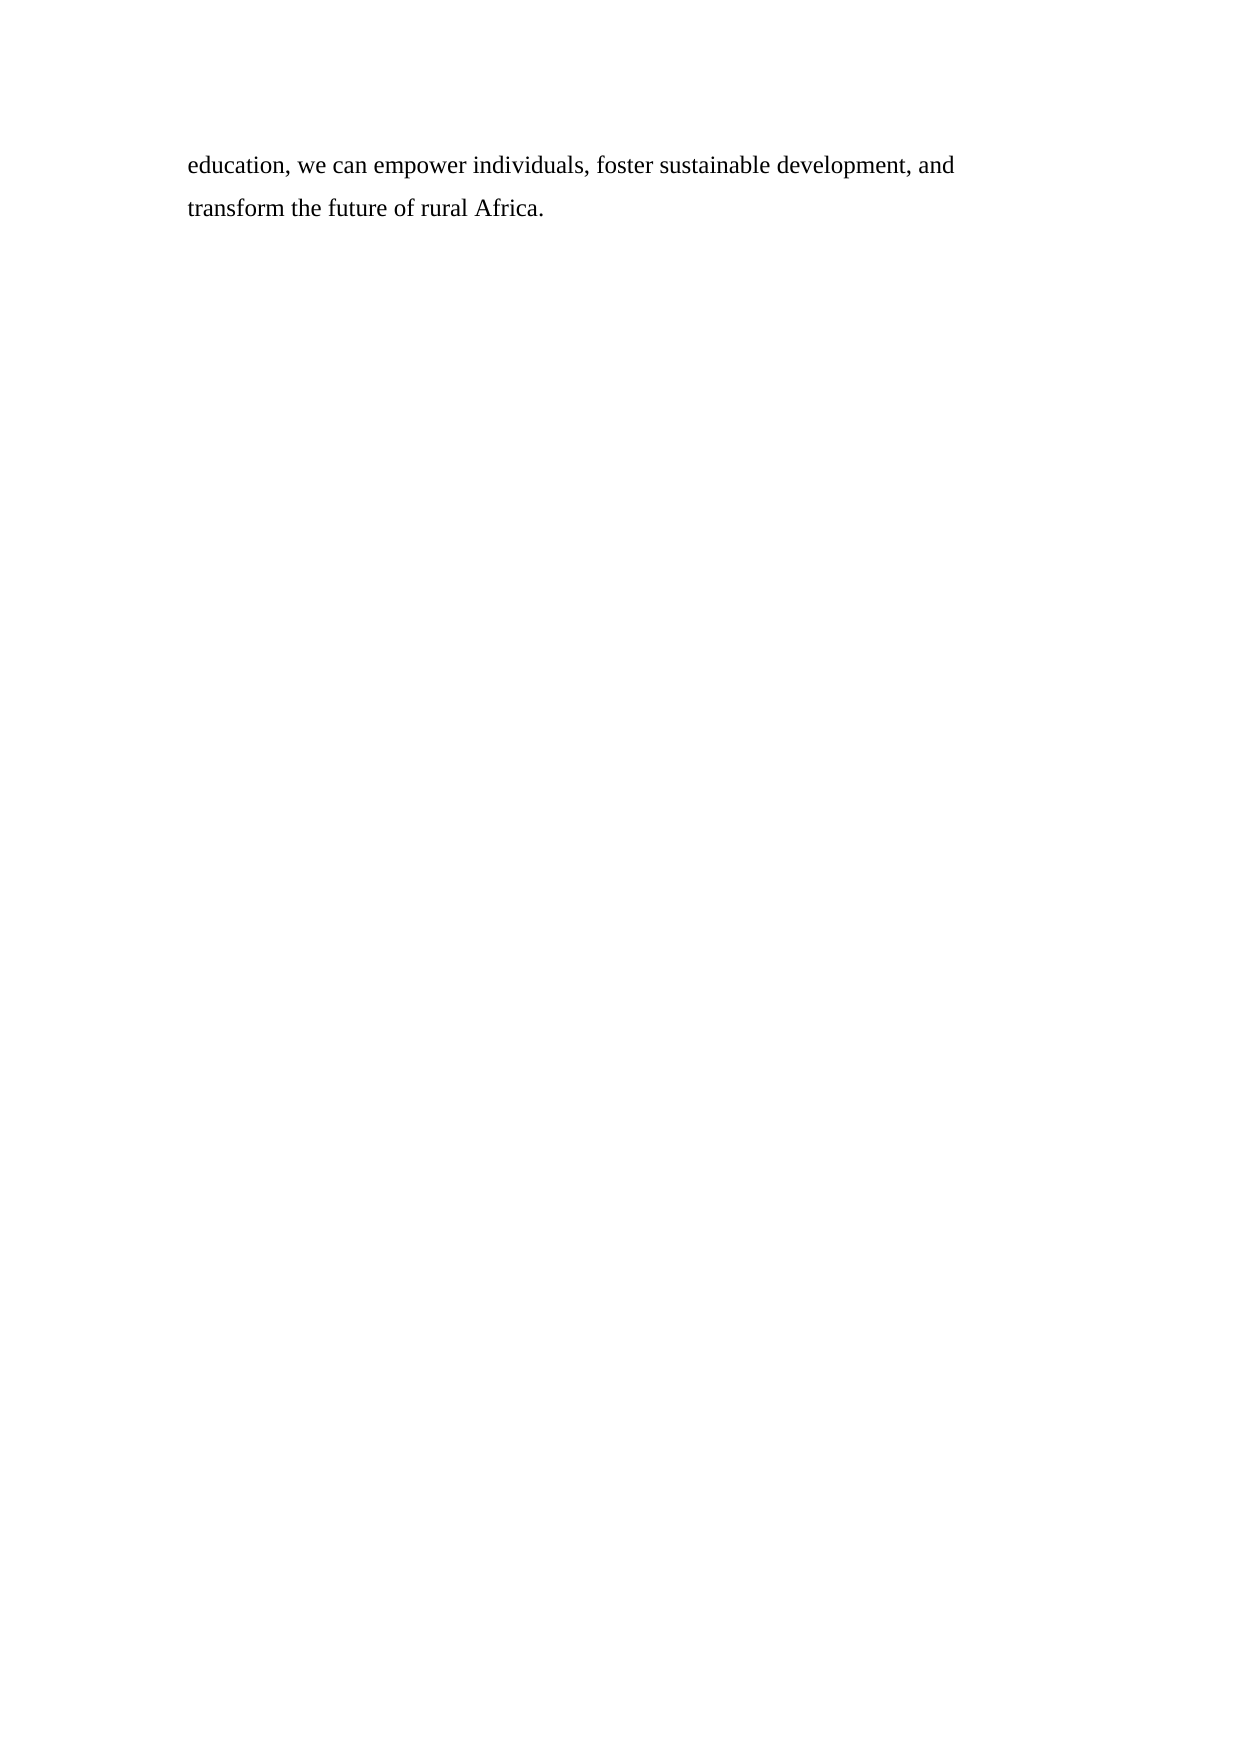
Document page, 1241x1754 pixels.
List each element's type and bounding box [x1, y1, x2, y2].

text [187, 150, 1053, 222]
